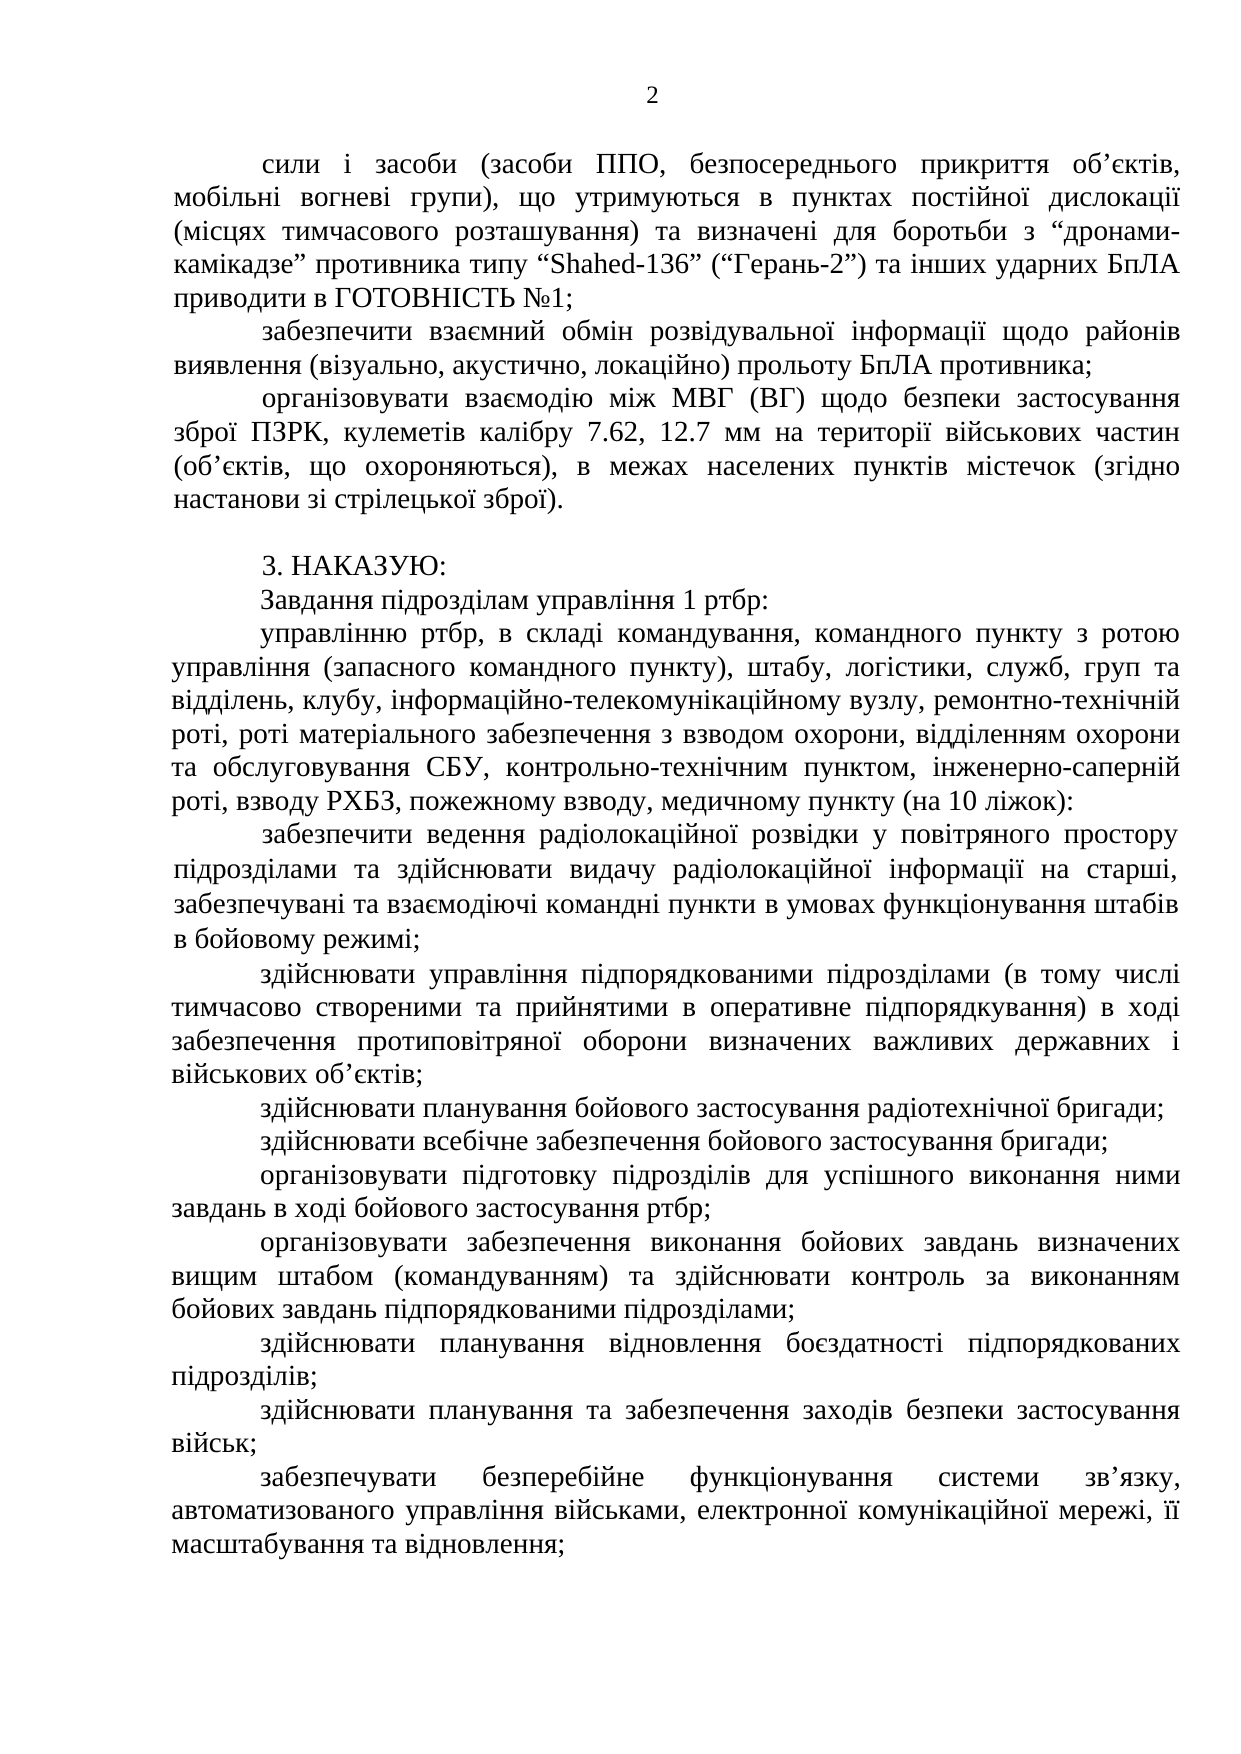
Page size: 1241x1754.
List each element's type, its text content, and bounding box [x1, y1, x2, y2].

text здійснювати планування бойового застосування радіотехнічної бригади; [171, 1090, 1181, 1123]
text управлінню ртбр, в складі командування, командного пункту з ротою управління (запасного командного пункту), штабу, логістики, служб, груп та відділень, клубу, інформаційно-телекомунікаційному вузлу, ремонтно-технічній роті, роті матеріального забезпечення з взводом охорони, відділенням охорони та обслуговування СБУ, контрольно-технічним пунктом, інженерно-саперній роті, взводу РХБЗ, пожежному взводу, медичному пункту (на 10 ліжок): [171, 615, 1181, 817]
text Завдання підрозділам управління 1 ртбр: [171, 582, 1181, 615]
text забезпечувати безперебійне функціонування системи зв’язку, автоматизованого управління військами, електронної комунікаційної мережі, її масштабування та відновлення; [171, 1459, 1181, 1559]
text сили і засоби (засоби ППО, безпосереднього прикриття об’єктів, мобільні вогневі групи), що утримуються в пунктах постійної дислокації (місцях тимчасового розташування) та визначені для боротьби з “дронами-камікадзе” противника типу “Shahed-136” (“Герань-2”) та інших ударних БпЛА приводити в ГОТОВНІСТЬ №1; [173, 146, 1181, 313]
text забезпечити ведення радіолокаційної розвідки у повітряного простору підрозділами та здійснювати видачу радіолокаційної інформації на старші, забезпечувані та взаємодіючі командні пункти в умовах функціонування штабів в бойовому режимі; [173, 817, 1179, 954]
text організовувати підготовку підрозділів для успішного виконання ними завдань в ході бойового застосування ртбр; [171, 1157, 1181, 1224]
text здійснювати управління підпорядкованими підрозділами (в тому числі тимчасово створеними та прийнятими в оперативне підпорядкування) в ході забезпечення протиповітряної оборони визначених важливих державних і військових об’єктів; [171, 956, 1181, 1090]
text здійснювати планування відновлення боєздатності підпорядкованих підрозділів; [171, 1325, 1181, 1392]
text здійснювати планування та забезпечення заходів безпеки застосування військ; [171, 1392, 1181, 1459]
text здійснювати всебічне забезпечення бойового застосування бригади; [171, 1123, 1181, 1157]
text 3. НАКАЗУЮ: [173, 548, 1181, 582]
text забезпечити взаємний обмін розвідувальної інформації щодо районів виявлення (візуально, акустично, локаційно) прольоту БпЛА противника; [173, 313, 1181, 381]
text організовувати взаємодію між МВГ (ВГ) щодо безпеки застосування зброї ПЗРК, кулеметів калібру 7.62, 12.7 мм на території військових частин (об’єктів, що охороняються), в межах населених пунктів містечок (згідно настанови зі стрілецької зброї). [173, 381, 1181, 515]
text організовувати забезпечення виконання бойових завдань визначених вищим штабом (командуванням) та здійснювати контроль за виконанням бойових завдань підпорядкованими підрозділами; [171, 1224, 1181, 1325]
